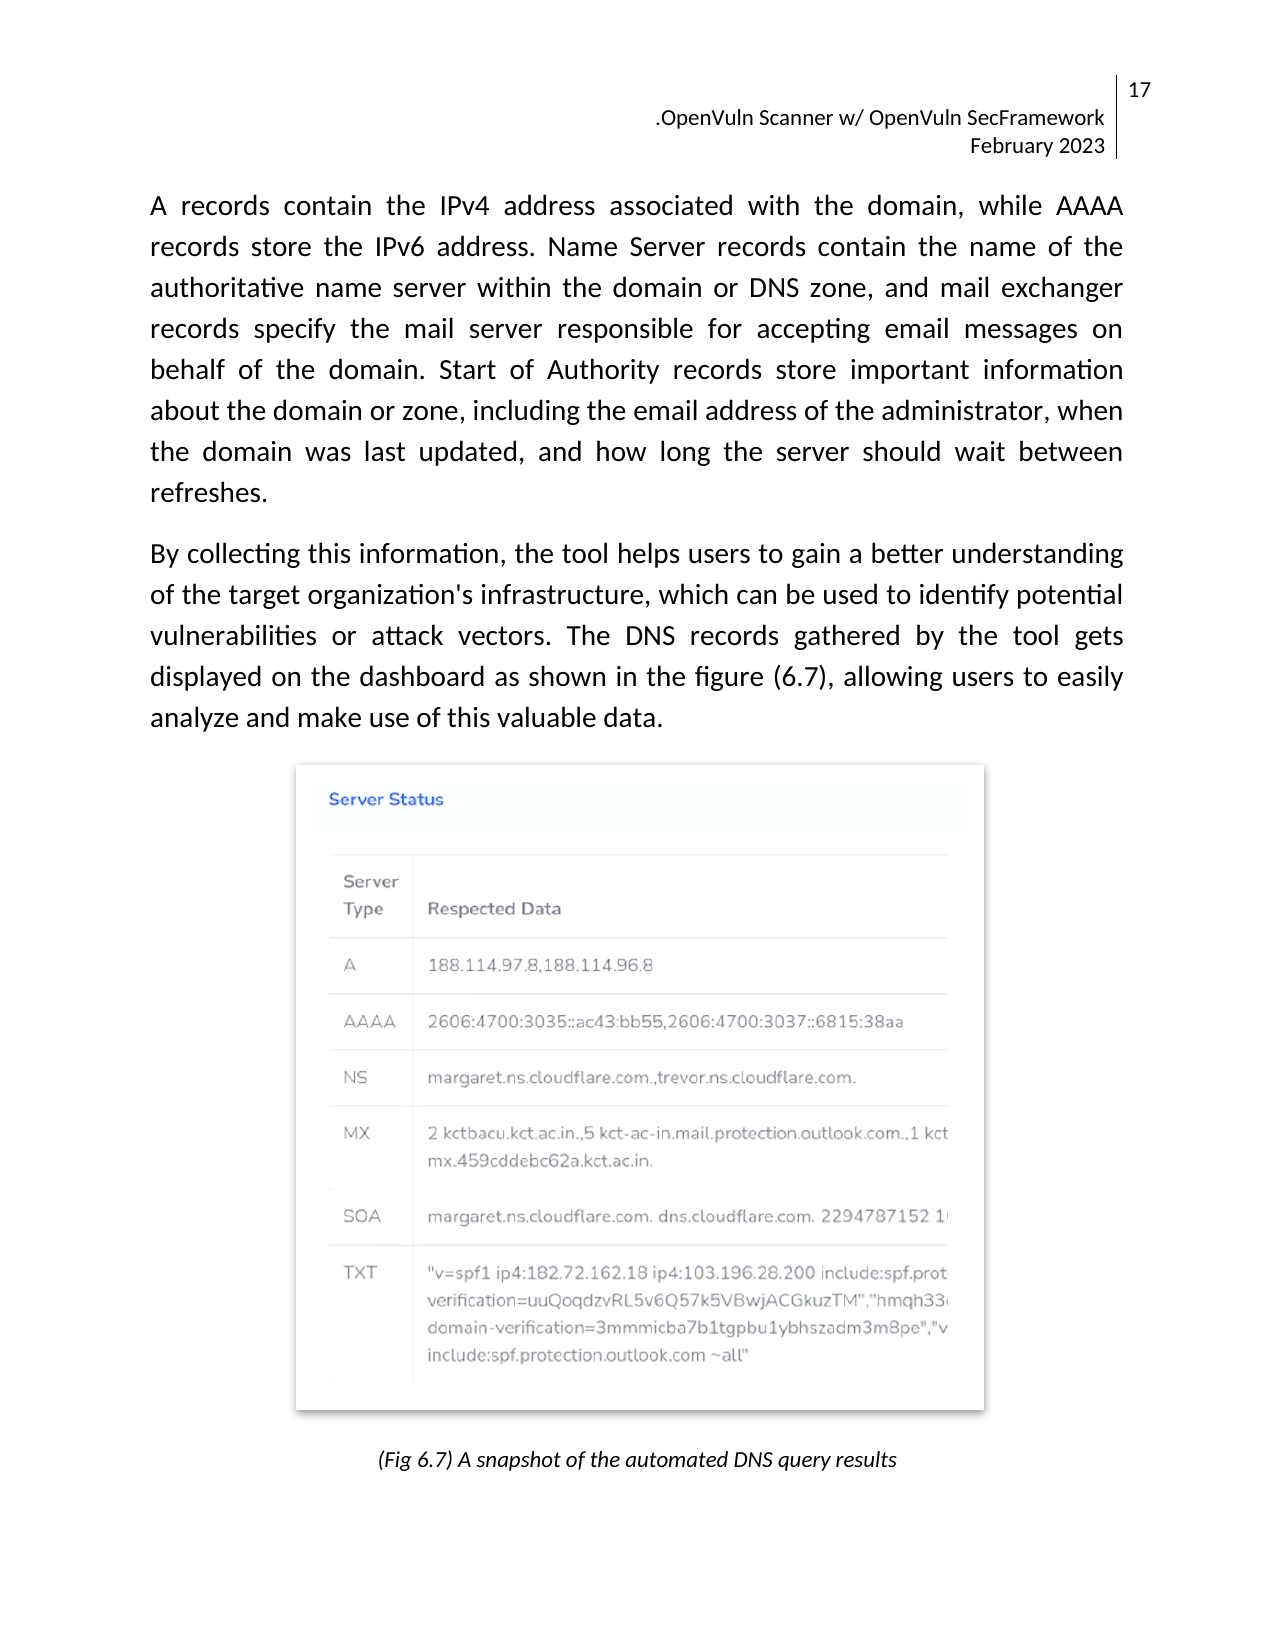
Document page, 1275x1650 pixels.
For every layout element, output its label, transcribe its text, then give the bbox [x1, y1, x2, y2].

picture [311, 780, 969, 1396]
text By collecting this information, the tool helps users to gain a better understanding of the target organization's infrastructure, which can be used to identify potential vulnerabilities or attack vectors. The DNS records gathered by the tool gets displayed on the dashboard as shown in the figure (6.7), allowing users to easily analyze and make use of this valuable data. [150, 535, 1125, 735]
text A records contain the IPv4 address associated with the domain, while AAAA records store the IPv6 address. Name Server records contain the name of the authoritative name server within the domain or DNS zone, and mail exchanger records specify the mail server responsible for accepting email messages on behalf of the domain. Start of Authority records store important information about the domain or zone, including the email address of the administrator, when the domain was last updated, and how long the server should wait between refreshes. [150, 187, 1125, 509]
text (Fig 6.7) A snapshot of the automated DNS query results [150, 1446, 1125, 1473]
